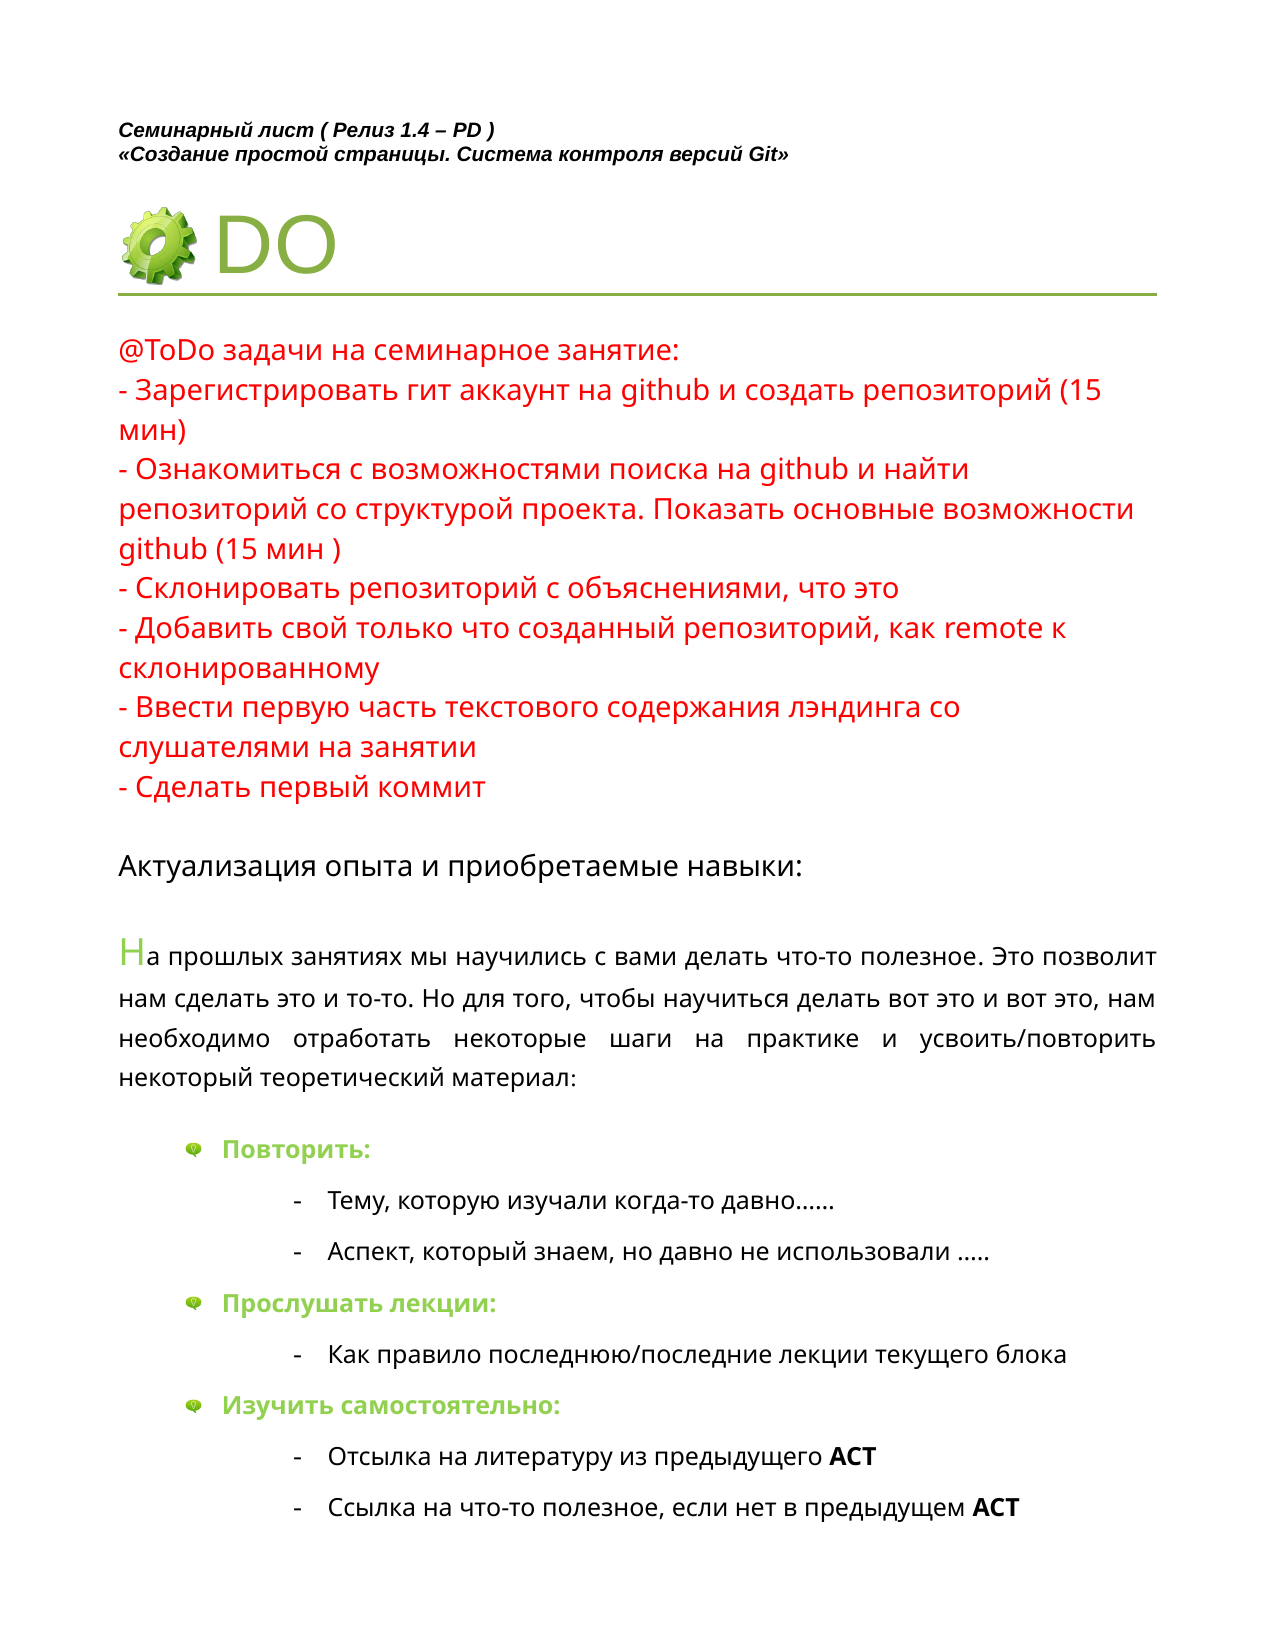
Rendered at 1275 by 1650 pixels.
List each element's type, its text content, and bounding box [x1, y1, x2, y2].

text DO [118, 196, 1157, 293]
text На прошлых занятиях мы научились с вами делать что-то полезное. Это позволит нам сделать это и то-то. Но для того, чтобы научиться делать вот это и вот это, нам необходимо отработать некоторые шаги на практике и усвоить/повторить некоторый теоретический материал: [118, 925, 1157, 1093]
text - Ввести первую часть текстового содержания лэндинга со слушателями на занятии [118, 687, 1157, 766]
text @ToDo задачи на семинарное занятие: [118, 329, 1157, 369]
list Повторить: [184, 1132, 1157, 1166]
list Отсылка на литературу из предыдущего ACT [290, 1439, 1157, 1473]
text - Сделать первый коммит [118, 766, 1157, 806]
picture [185, 1141, 202, 1159]
text Актуализация опыта и приобретаемые навыки: [118, 846, 1157, 885]
picture [185, 1398, 202, 1415]
list Аспект, который знаем, но давно не использовали ….. [290, 1234, 1157, 1268]
list Как правило последнюю/последние лекции текущего блока [290, 1336, 1157, 1371]
list Изучить самостоятельно: [184, 1388, 1157, 1422]
picture [120, 206, 201, 287]
list Ссылка на что-то полезное, если нет в предыдущем ACT [290, 1490, 1157, 1524]
picture [185, 1295, 202, 1312]
list Прослушать лекции: [184, 1285, 1157, 1319]
text - Зарегистрировать гит аккаунт на github и создать репозиторий (15 мин) [118, 369, 1157, 449]
text - Добавить свой только что созданный репозиторий, как remote к склонированному [118, 607, 1157, 687]
text - Ознакомиться с возможностями поиска на github и найти репозиторий со структурой проекта. Показать основные возможности github (15 мин ) [118, 449, 1157, 568]
list Тему, которую изучали когда-то давно…… [290, 1183, 1157, 1217]
text - Склонировать репозиторий с объяснениями, что это [118, 568, 1157, 607]
